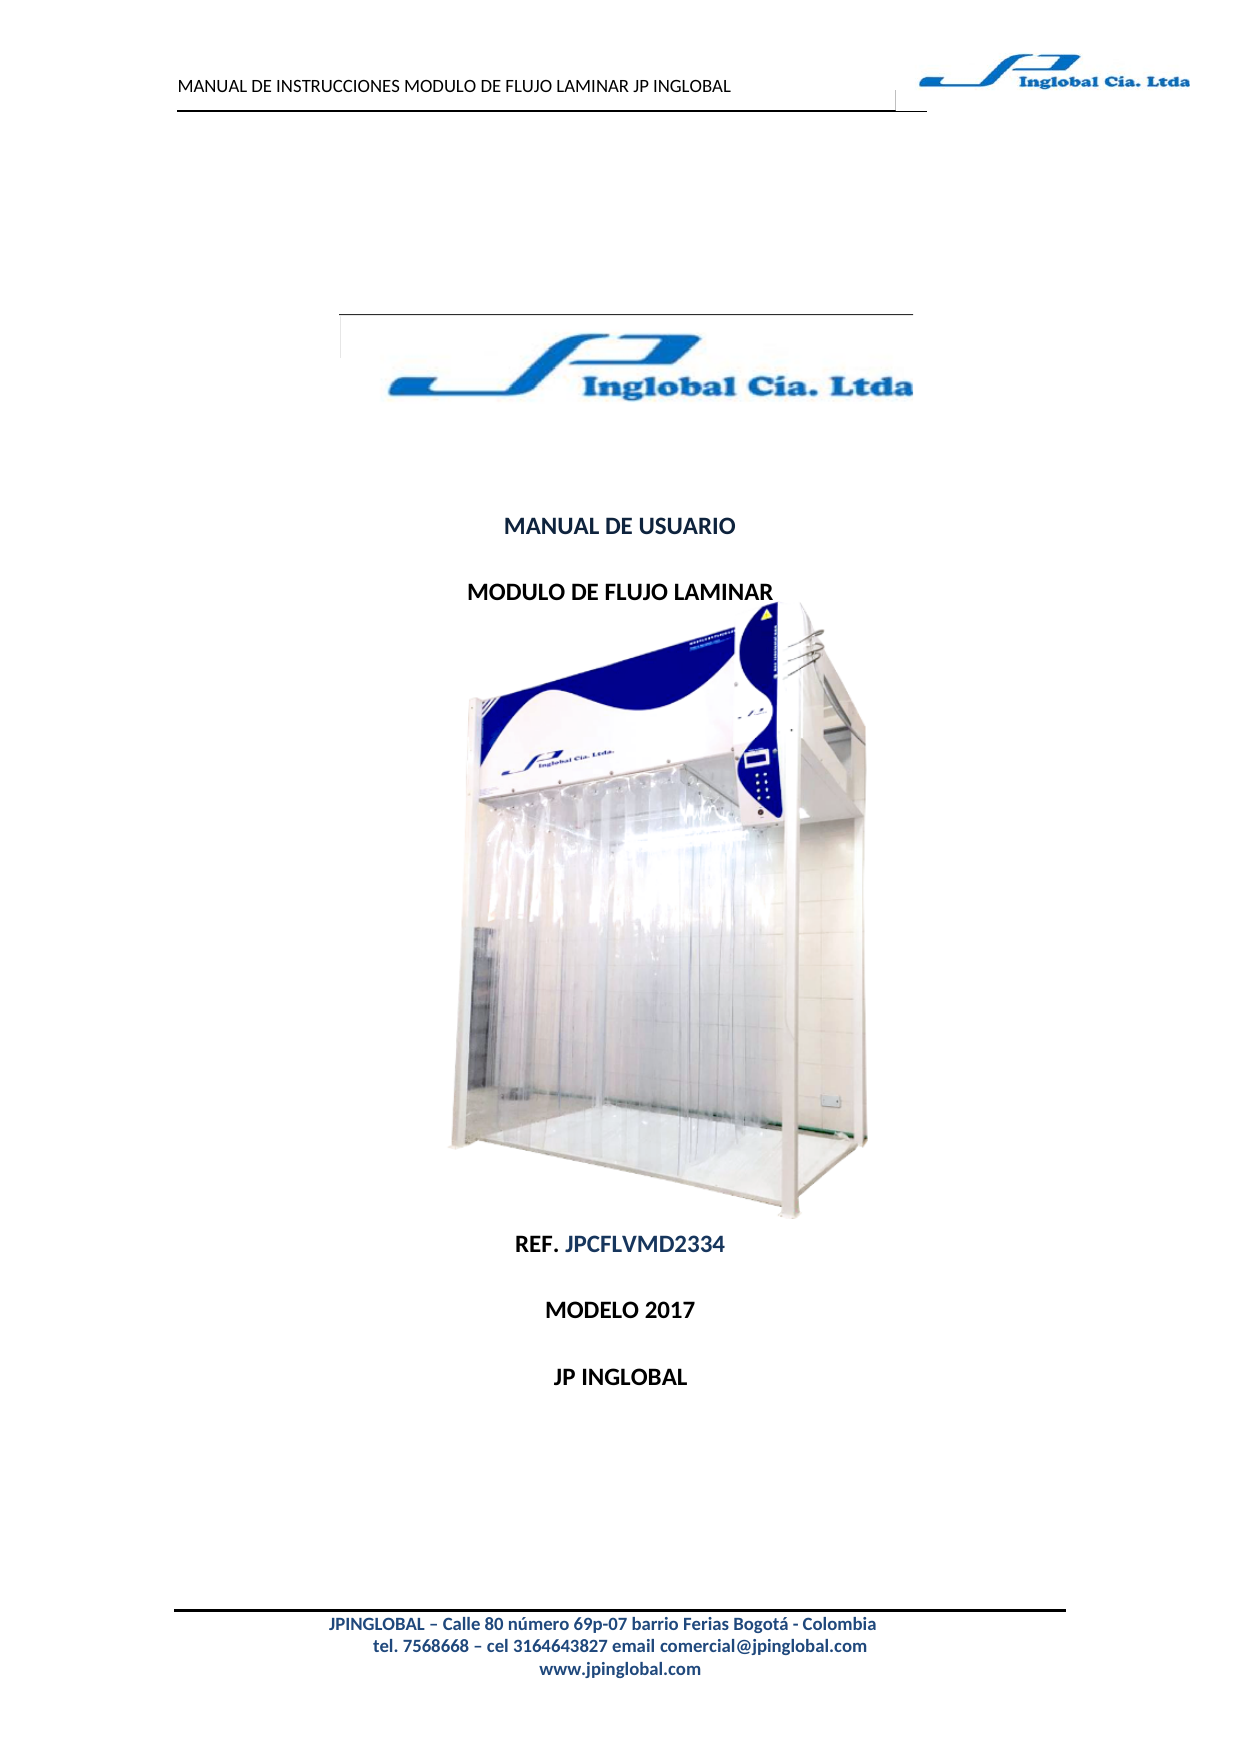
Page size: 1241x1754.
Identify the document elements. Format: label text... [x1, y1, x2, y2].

picture [337, 312, 914, 443]
text JP INGLOBAL [480, 1361, 761, 1391]
subtitle MANUAL DE USUARIO MODULO DE FLUJO LAMINAR [466, 510, 773, 606]
text REF. JPCFLVMD2334 MODELO 2017 [479, 1228, 761, 1325]
picture [892, 42, 1190, 111]
picture [421, 600, 914, 1219]
